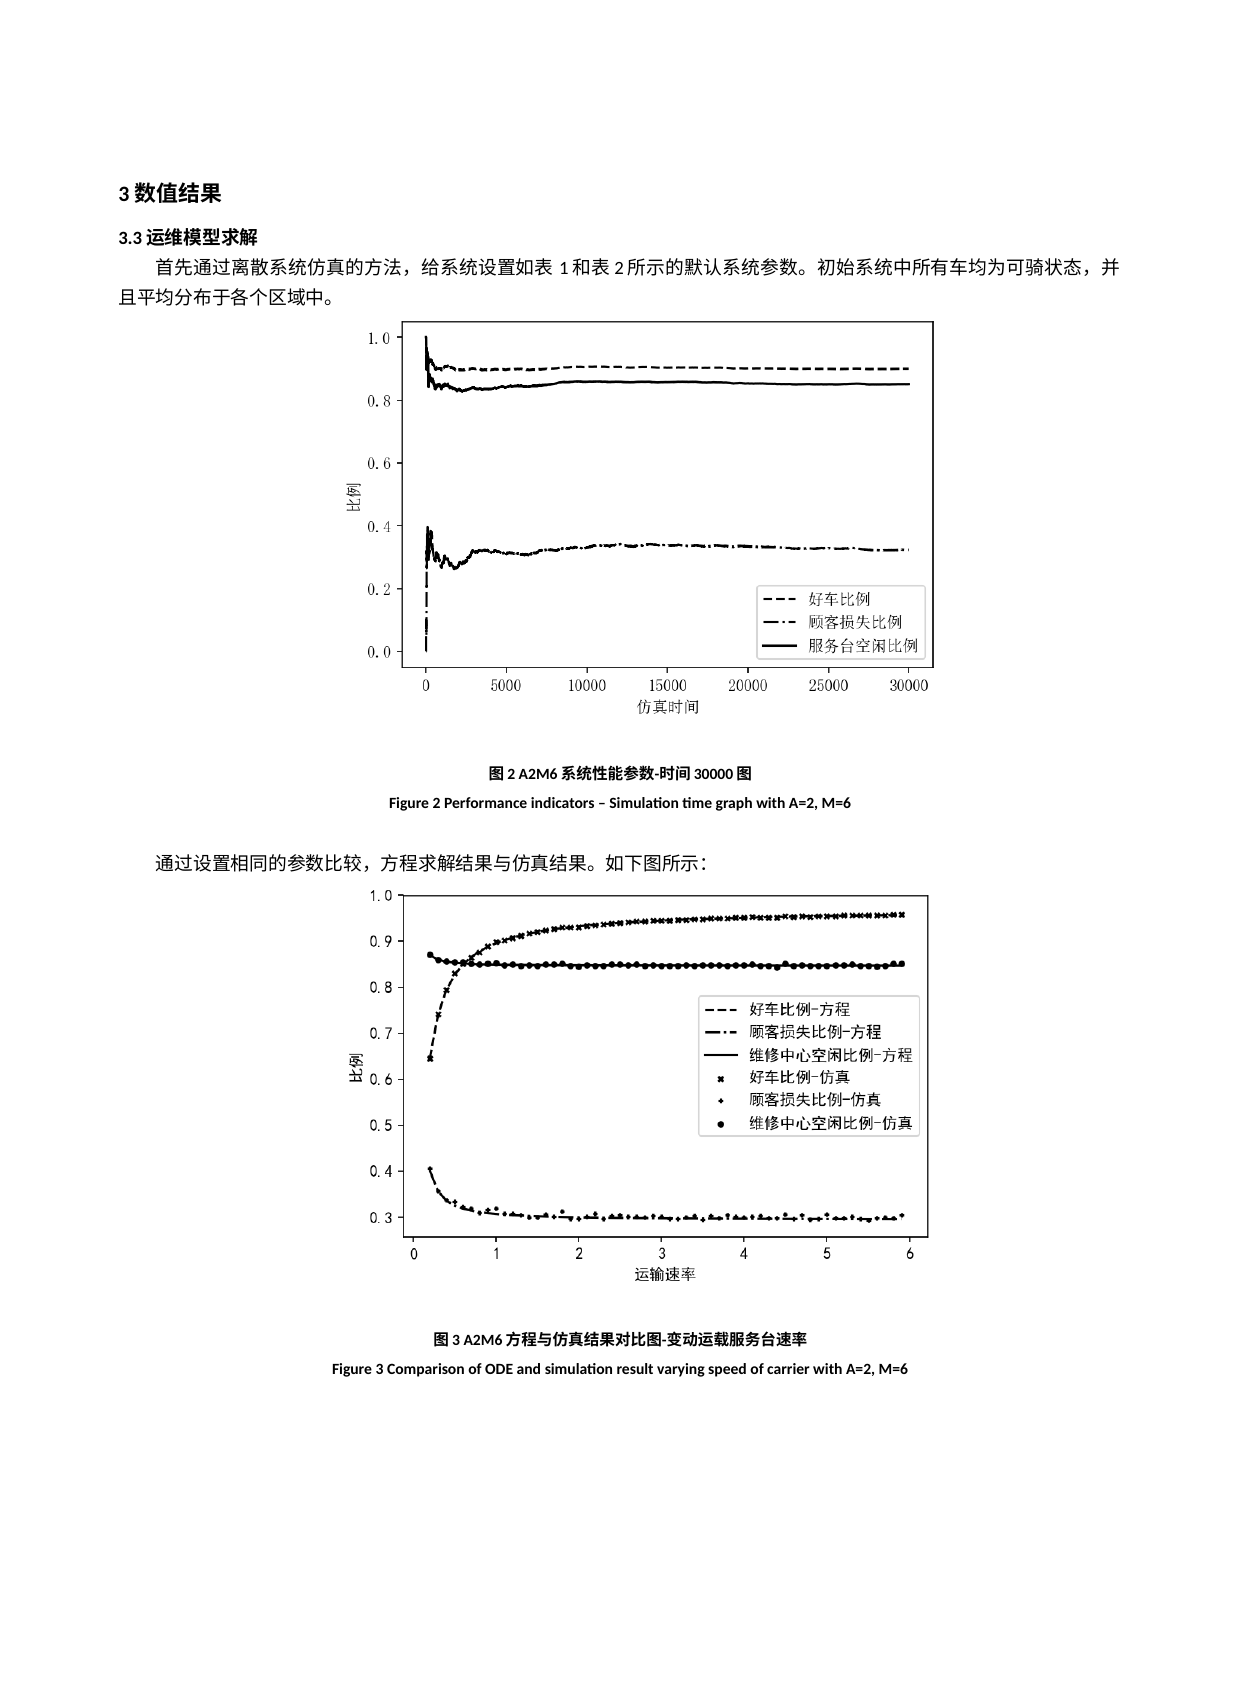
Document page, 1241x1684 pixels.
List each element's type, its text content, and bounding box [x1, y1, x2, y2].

text Figure 3 Comparison of ODE and simulation result varying speed of carrier with A=2, M=6 [118, 1354, 1122, 1383]
text Figure 2 Performance indicators – Simulation time graph with A=2, M=6 [118, 788, 1122, 817]
text 3 数值结果 [118, 162, 1122, 222]
text 图2 A2M6系统性能参数-时间30000图 [118, 758, 1122, 788]
text 3.3运维模型求解 [118, 222, 1122, 251]
text 通过设置相同的参数比较，方程求解结果与仿真结果。如下图所示： [118, 847, 1122, 877]
text 首先通过离散系统仿真的方法，给系统设置如表1和表2所示的默认系统参数。初始系统中所有车均为可骑状态，并且平均分布于各个区域中。 [118, 251, 1122, 311]
picture [334, 311, 943, 725]
picture [337, 878, 941, 1293]
text 图3 A2M6方程与仿真结果对比图-变动运载服务台速率 [118, 1324, 1122, 1354]
